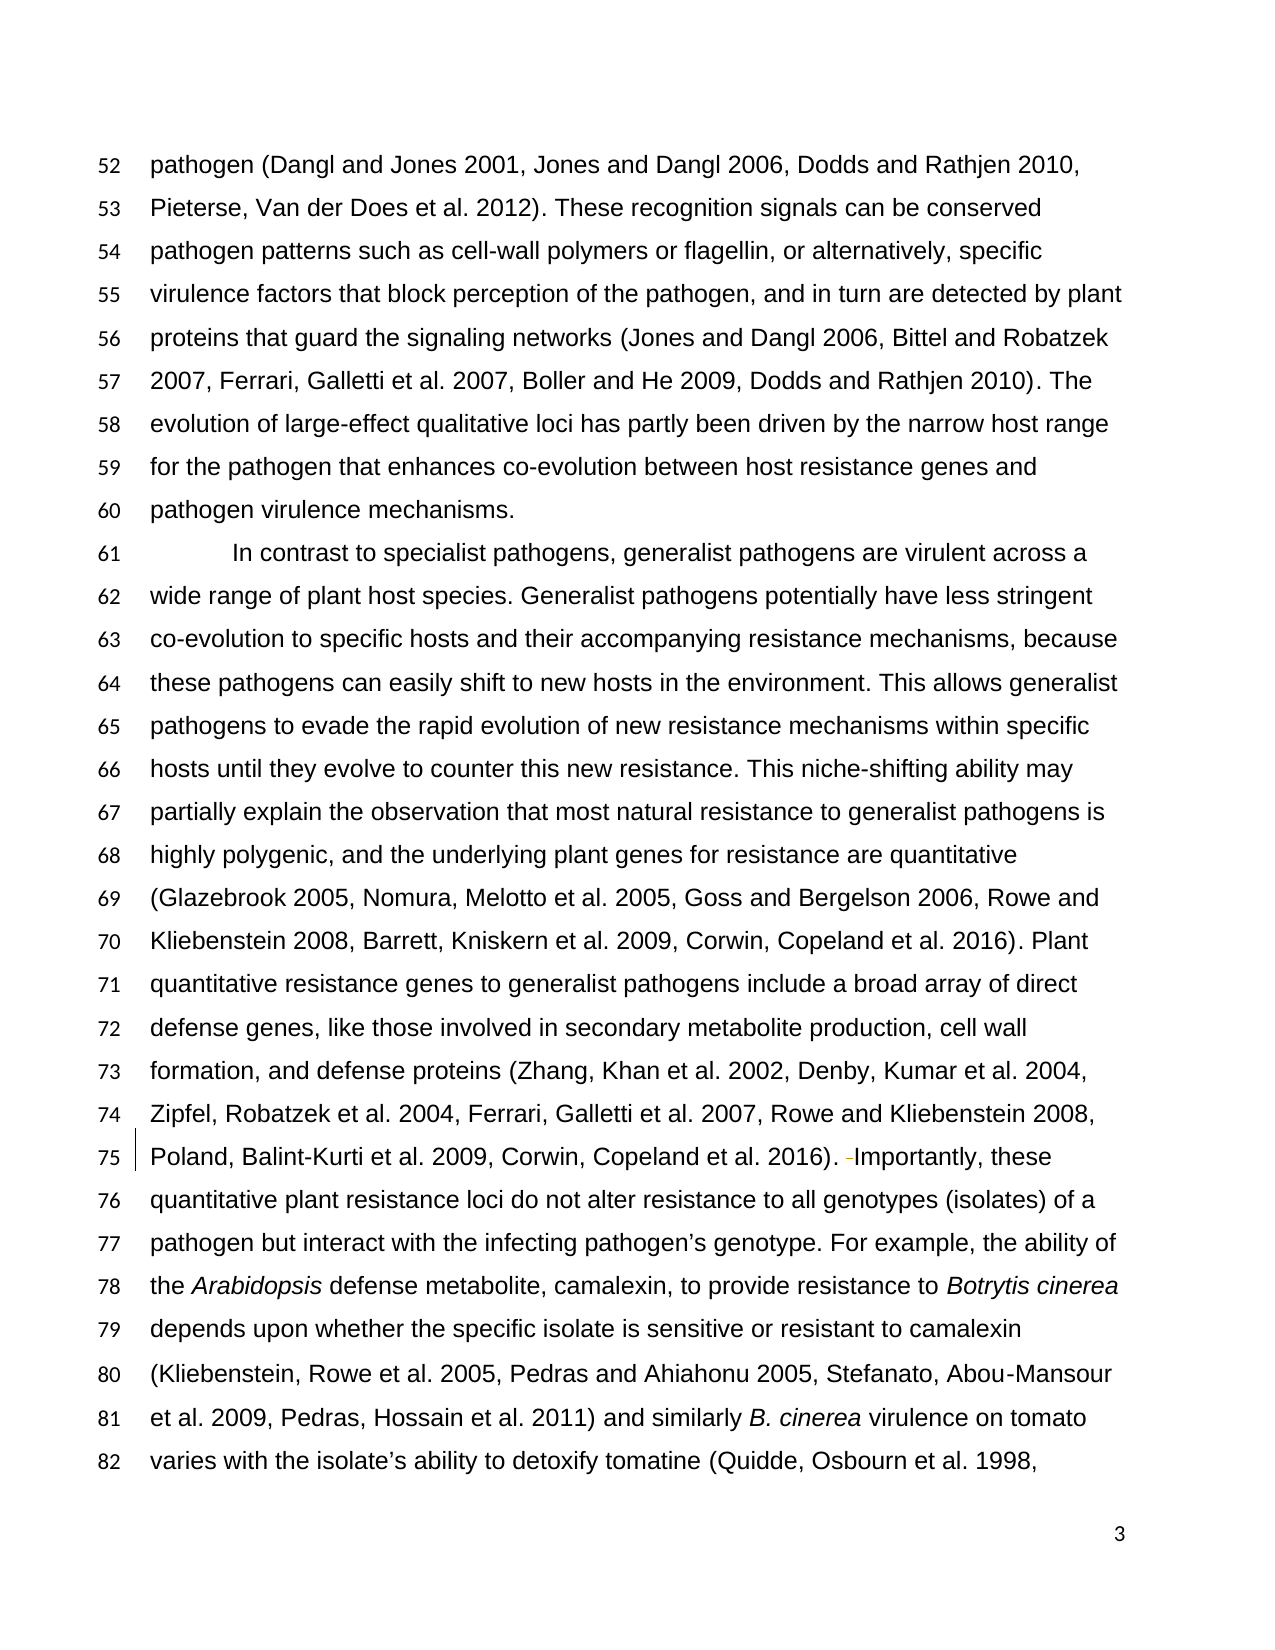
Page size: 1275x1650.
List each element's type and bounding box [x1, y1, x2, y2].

text [150, 150, 1125, 524]
text [150, 538, 1125, 1474]
